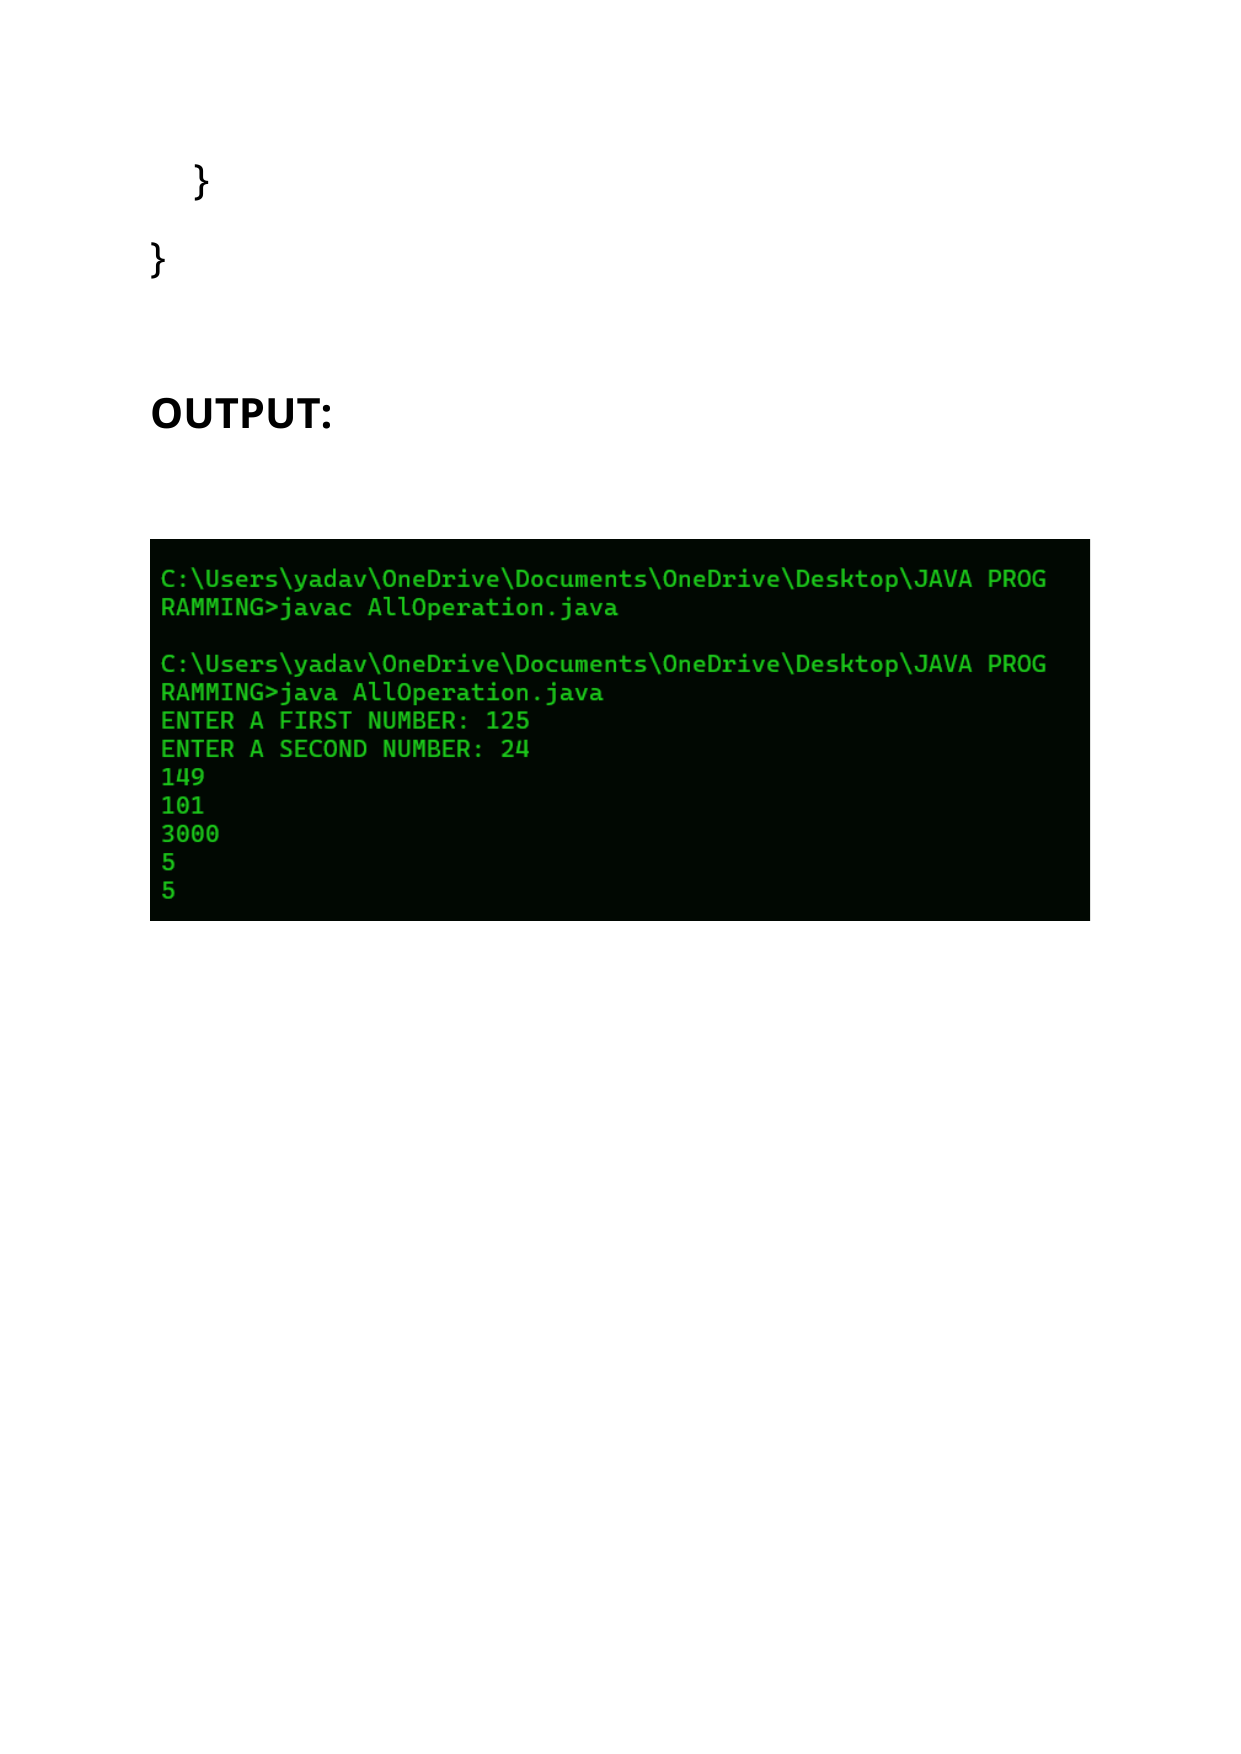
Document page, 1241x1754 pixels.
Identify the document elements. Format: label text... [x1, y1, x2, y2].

text } [150, 150, 1090, 207]
picture [150, 539, 1091, 921]
text OUTPUT: [150, 384, 1090, 441]
text } [150, 228, 1090, 285]
